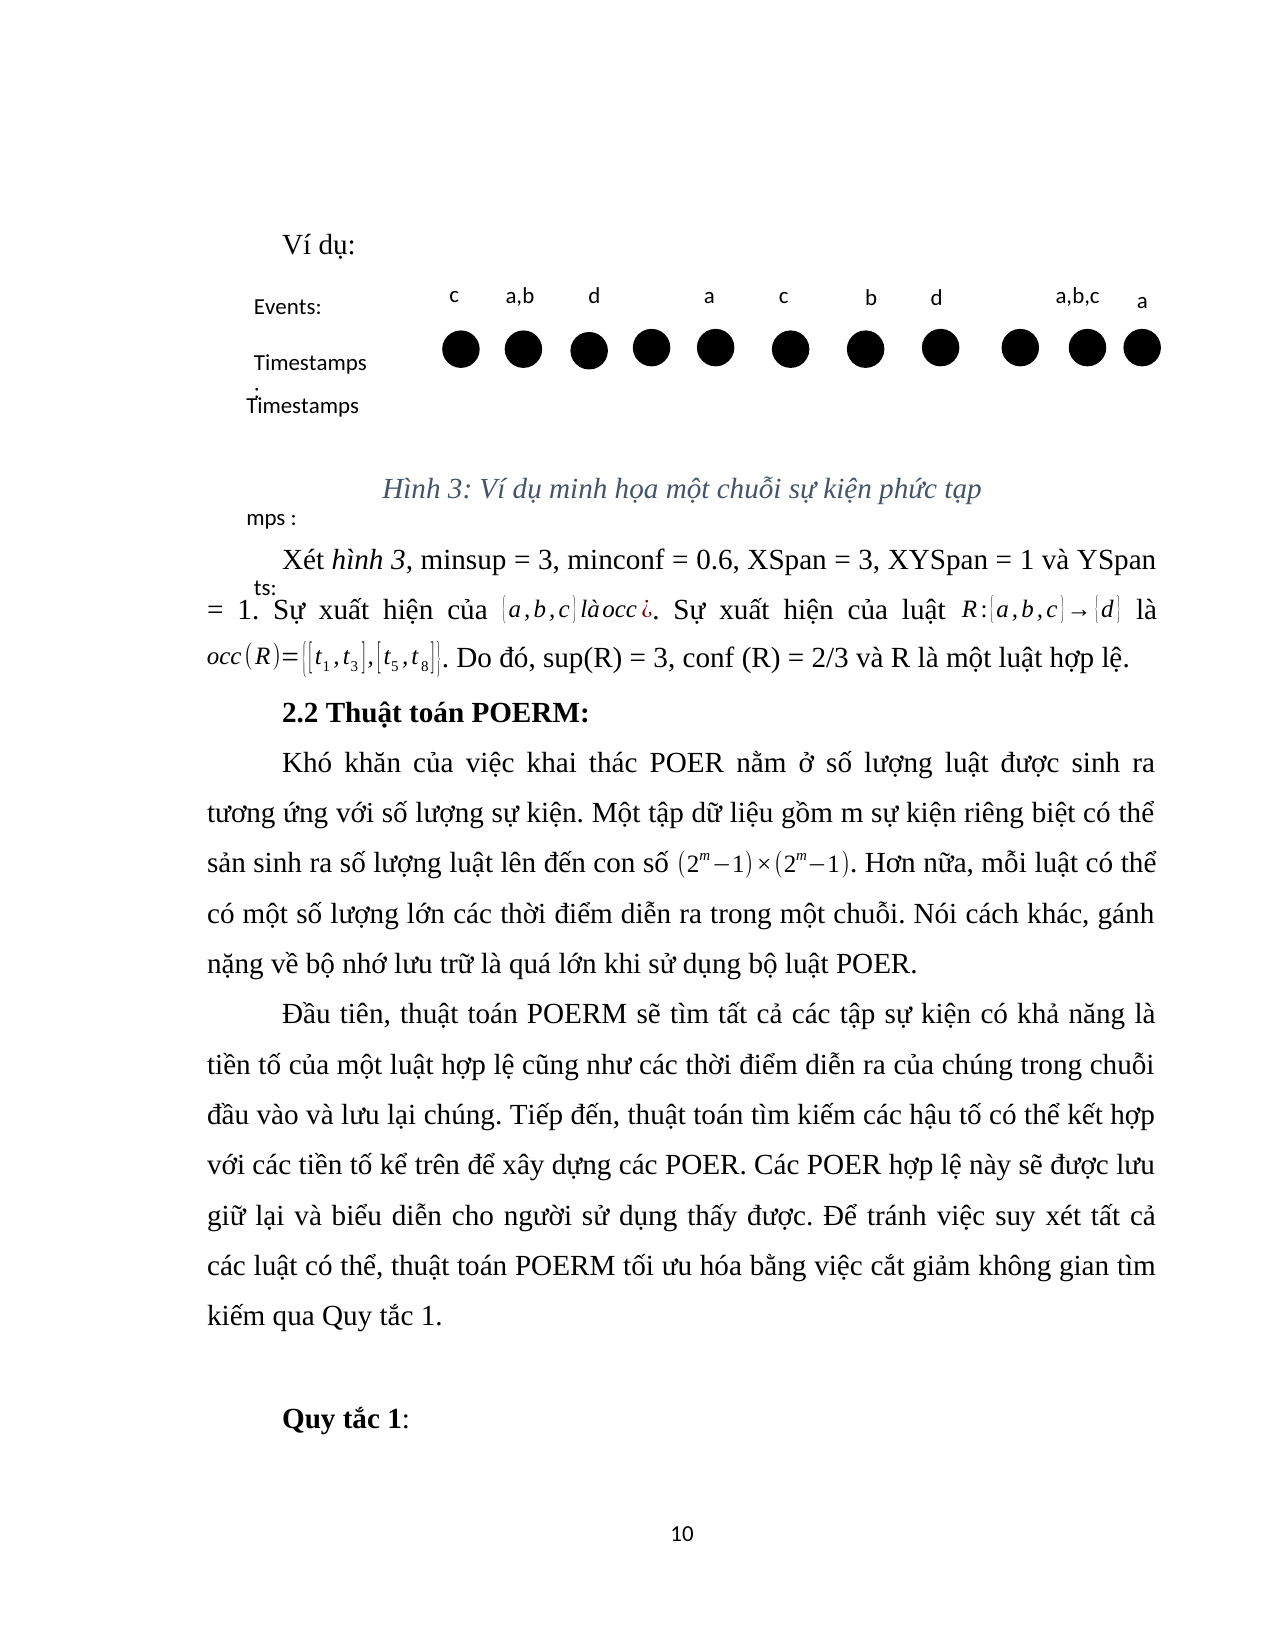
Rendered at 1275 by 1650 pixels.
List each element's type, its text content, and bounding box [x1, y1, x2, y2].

text Đầu tiên, thuật toán POERM sẽ tìm tất cả các tập sự kiện có khả năng là tiền tố của một luật hợp lệ cũng như các thời điểm diễn ra của chúng trong chuỗi đầu vào và lưu lại chúng. Tiếp đến, thuật toán tìm kiếm các hậu tố có thể kết hợp với các tiền tố kể trên để xây dựng các POER. Các POER hợp lệ này sẽ được lưu giữ lại và biểu diễn cho người sử dụng thấy được. Để tránh việc suy xét tất cả các luật có thể, thuật toán POERM tối ưu hóa bằng việc cắt giảm không gian tìm kiếm qua Quy tắc 1. [207, 997, 1157, 1332]
text Ví dụ: [207, 227, 1157, 261]
text Hình 3: Ví dụ minh họa một chuỗi sự kiện phức tạp [207, 471, 1157, 504]
text Xét hình 3, minsup = 3, minconf = 0.6, XSpan = 3, XYSpan = 1 và YSpan = 1. Sự xuất hiện của . Sự xuất hiện của luật là . Do đó, sup(R) = 3, conf (R) = 2/3 và R là một luật hợp lệ. [207, 542, 1157, 678]
text 2.2 Thuật toán POERM: [207, 695, 1157, 728]
text Khó khăn của việc khai thác POER nằm ở số lượng luật được sinh ra tương ứng với số lượng sự kiện. Một tập dữ liệu gồm m sự kiện riêng biệt có thể sản sinh ra số lượng luật lên đến con số . Hơn nữa, mỗi luật có thể có một số lượng lớn các thời điểm diễn ra trong một chuỗi. Nói cách khác, gánh nặng về bộ nhớ lưu trữ là quá lớn khi sử dụng bộ luật POER. [207, 745, 1157, 980]
text Quy tắc 1: [207, 1402, 1157, 1435]
